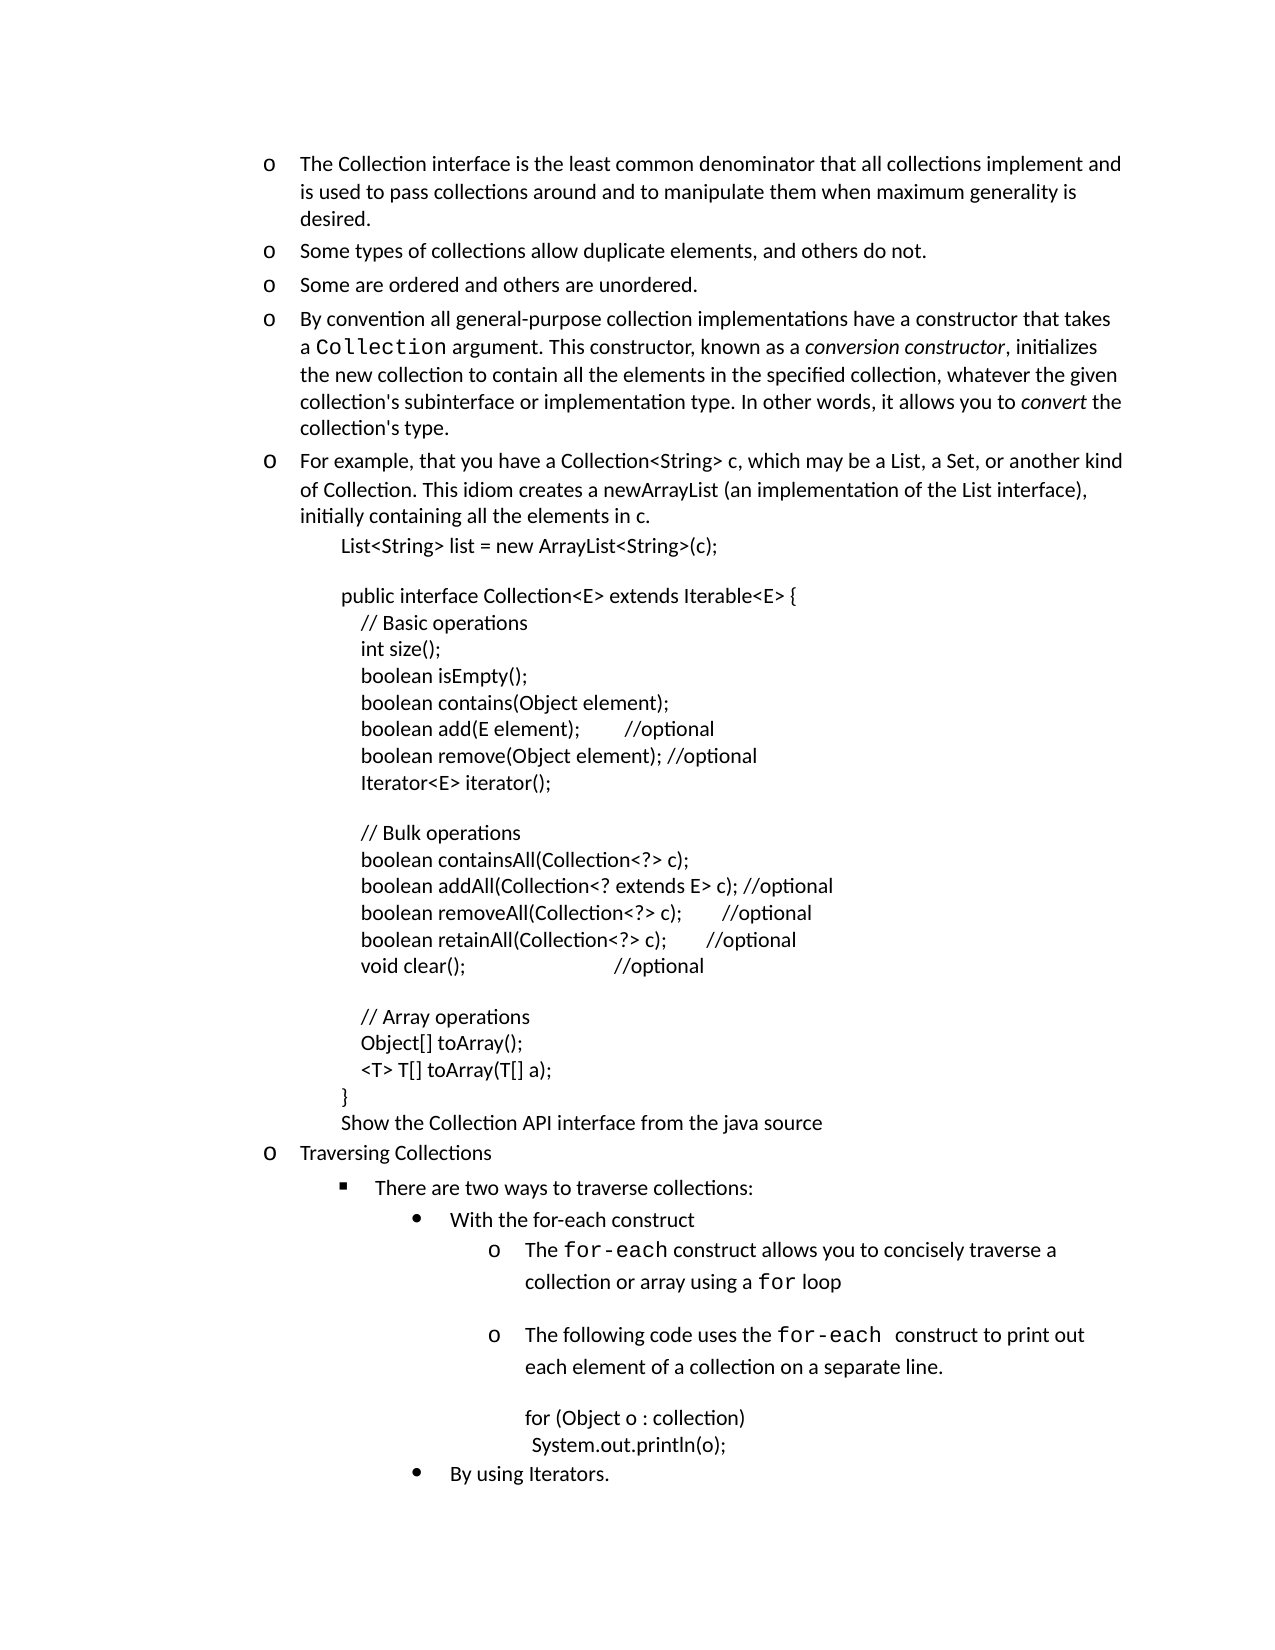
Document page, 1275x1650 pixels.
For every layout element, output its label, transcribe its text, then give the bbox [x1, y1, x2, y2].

text boolean isEmpty(); [341, 662, 1125, 689]
list The for-each construct allows you to concisely traverse a collection or array using a for loop [487, 1236, 1125, 1296]
text boolean addAll(Collection<? extends E> c); //optional [341, 873, 1125, 899]
list Some are ordered and others are unordered. [262, 271, 1125, 299]
text public interface Collection<E> extends Iterable<E> { [341, 582, 1125, 609]
text Object[] toArray(); [341, 1029, 1125, 1056]
list By convention all general-purpose collection implementations have a constructor that takes a Collection argument. This constructor, known as a conversion constructor, initializes the new collection to contain all the elements in the specified collection, whatever the given collection's subinterface or implementation type. In other words, it allows you to convert the collection's type. [262, 305, 1125, 441]
text boolean remove(Object element); //optional [341, 742, 1125, 769]
text boolean add(E element); //optional [341, 716, 1125, 742]
text void clear(); //optional [341, 953, 1125, 979]
text // Array operations [341, 1003, 1125, 1029]
list By using Iterators. [412, 1461, 1125, 1487]
text boolean removeAll(Collection<?> c); //optional [341, 899, 1125, 926]
text Show the Collection API interface from the java source [225, 1109, 1125, 1136]
list There are two ways to traverse collections: [337, 1174, 1125, 1200]
list Some types of collections allow duplicate elements, and others do not. [262, 237, 1125, 265]
text <T> T[] toArray(T[] a); [341, 1056, 1125, 1083]
list The following code uses the for-each construct to print out each element of a collection on a separate line. [487, 1321, 1125, 1379]
text // Basic operations [341, 609, 1125, 636]
text boolean retainAll(Collection<?> c); //optional [341, 926, 1125, 953]
text boolean contains(Object element); [341, 689, 1125, 716]
list With the for-each construct [412, 1206, 1125, 1233]
text // Bulk operations [341, 819, 1125, 846]
list Traversing Collections [262, 1139, 1125, 1168]
text List<String> list = new ArrayList<String>(c); [225, 532, 1125, 559]
list The Collection interface is the least common denominator that all collections implement and is used to pass collections around and to manipulate them when maximum generality is desired. [262, 150, 1125, 231]
text System.out.println(o); [525, 1431, 1125, 1458]
text } [341, 1083, 1125, 1109]
text Iterator<E> iterator(); [341, 769, 1125, 796]
text int size(); [341, 636, 1125, 662]
list For example, that you have a Collection<String> c, which may be a List, a Set, or another kind of Collection. This idiom creates a newArrayList (an implementation of the List interface), initially containing all the elements in c. [262, 447, 1125, 529]
text boolean containsAll(Collection<?> c); [341, 846, 1125, 873]
text for (Object o : collection) [525, 1404, 1125, 1431]
